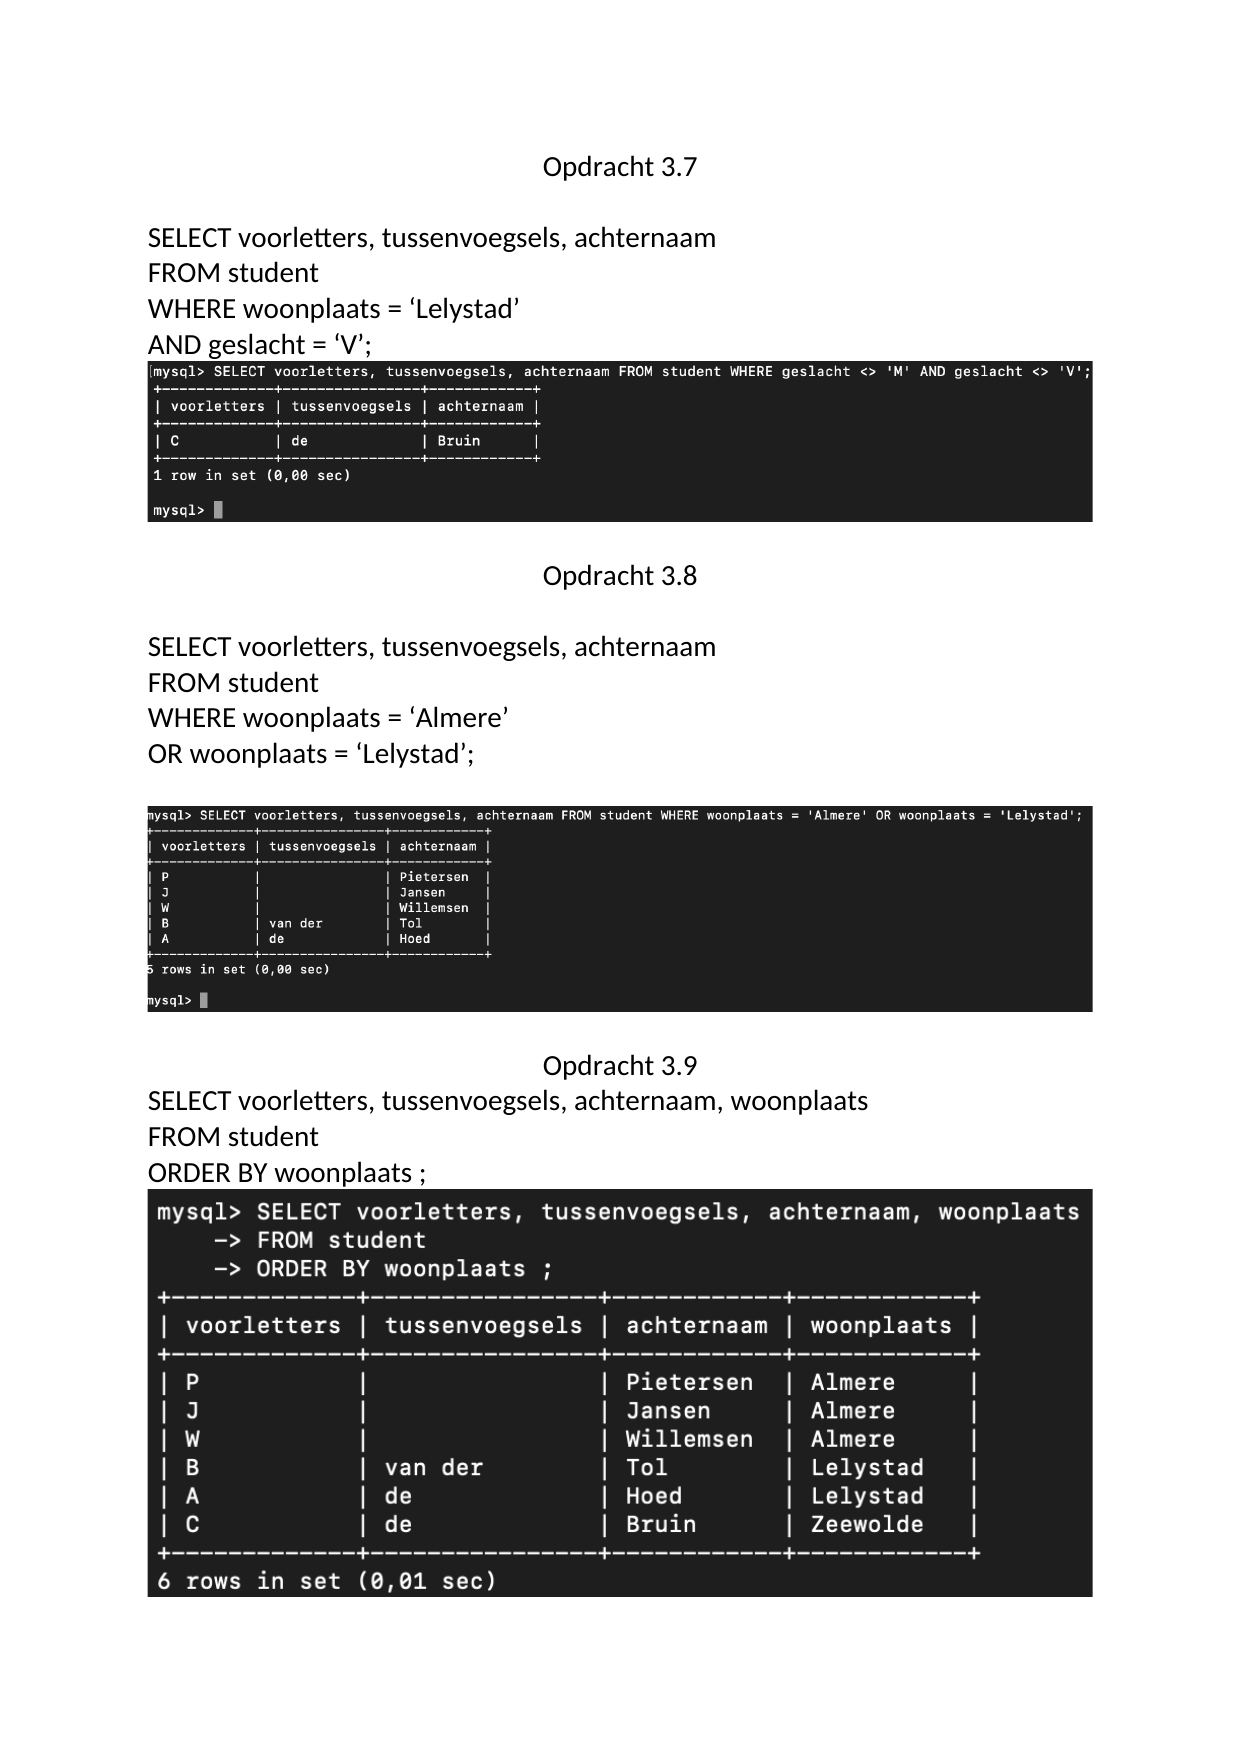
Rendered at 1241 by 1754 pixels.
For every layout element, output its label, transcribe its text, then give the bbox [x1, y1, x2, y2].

text FROM student [148, 254, 1093, 290]
text OR woonplaats = ‘Lelystad’; [148, 735, 1093, 771]
text ORDER BY woonplaats ; [148, 1154, 1093, 1189]
text AND geslacht = ‘V’; [148, 326, 1093, 361]
text WHERE woonplaats = ‘Lelystad’ [148, 290, 1093, 326]
picture [147, 361, 1093, 522]
text SELECT voorletters, tussenvoegsels, achternaam [148, 628, 1093, 664]
text FROM student [148, 1118, 1093, 1154]
text FROM student [148, 664, 1093, 699]
text SELECT voorletters, tussenvoegsels, achternaam [148, 219, 1093, 254]
text WHERE woonplaats = ‘Almere’ [148, 699, 1093, 735]
picture [147, 806, 1093, 1012]
text Opdracht 3.7 [148, 148, 1093, 183]
picture [147, 1189, 1093, 1597]
text SELECT voorletters, tussenvoegsels, achternaam, woonplaats [148, 1082, 1093, 1118]
text Opdracht 3.9 [148, 1047, 1093, 1082]
text Opdracht 3.8 [148, 557, 1093, 592]
